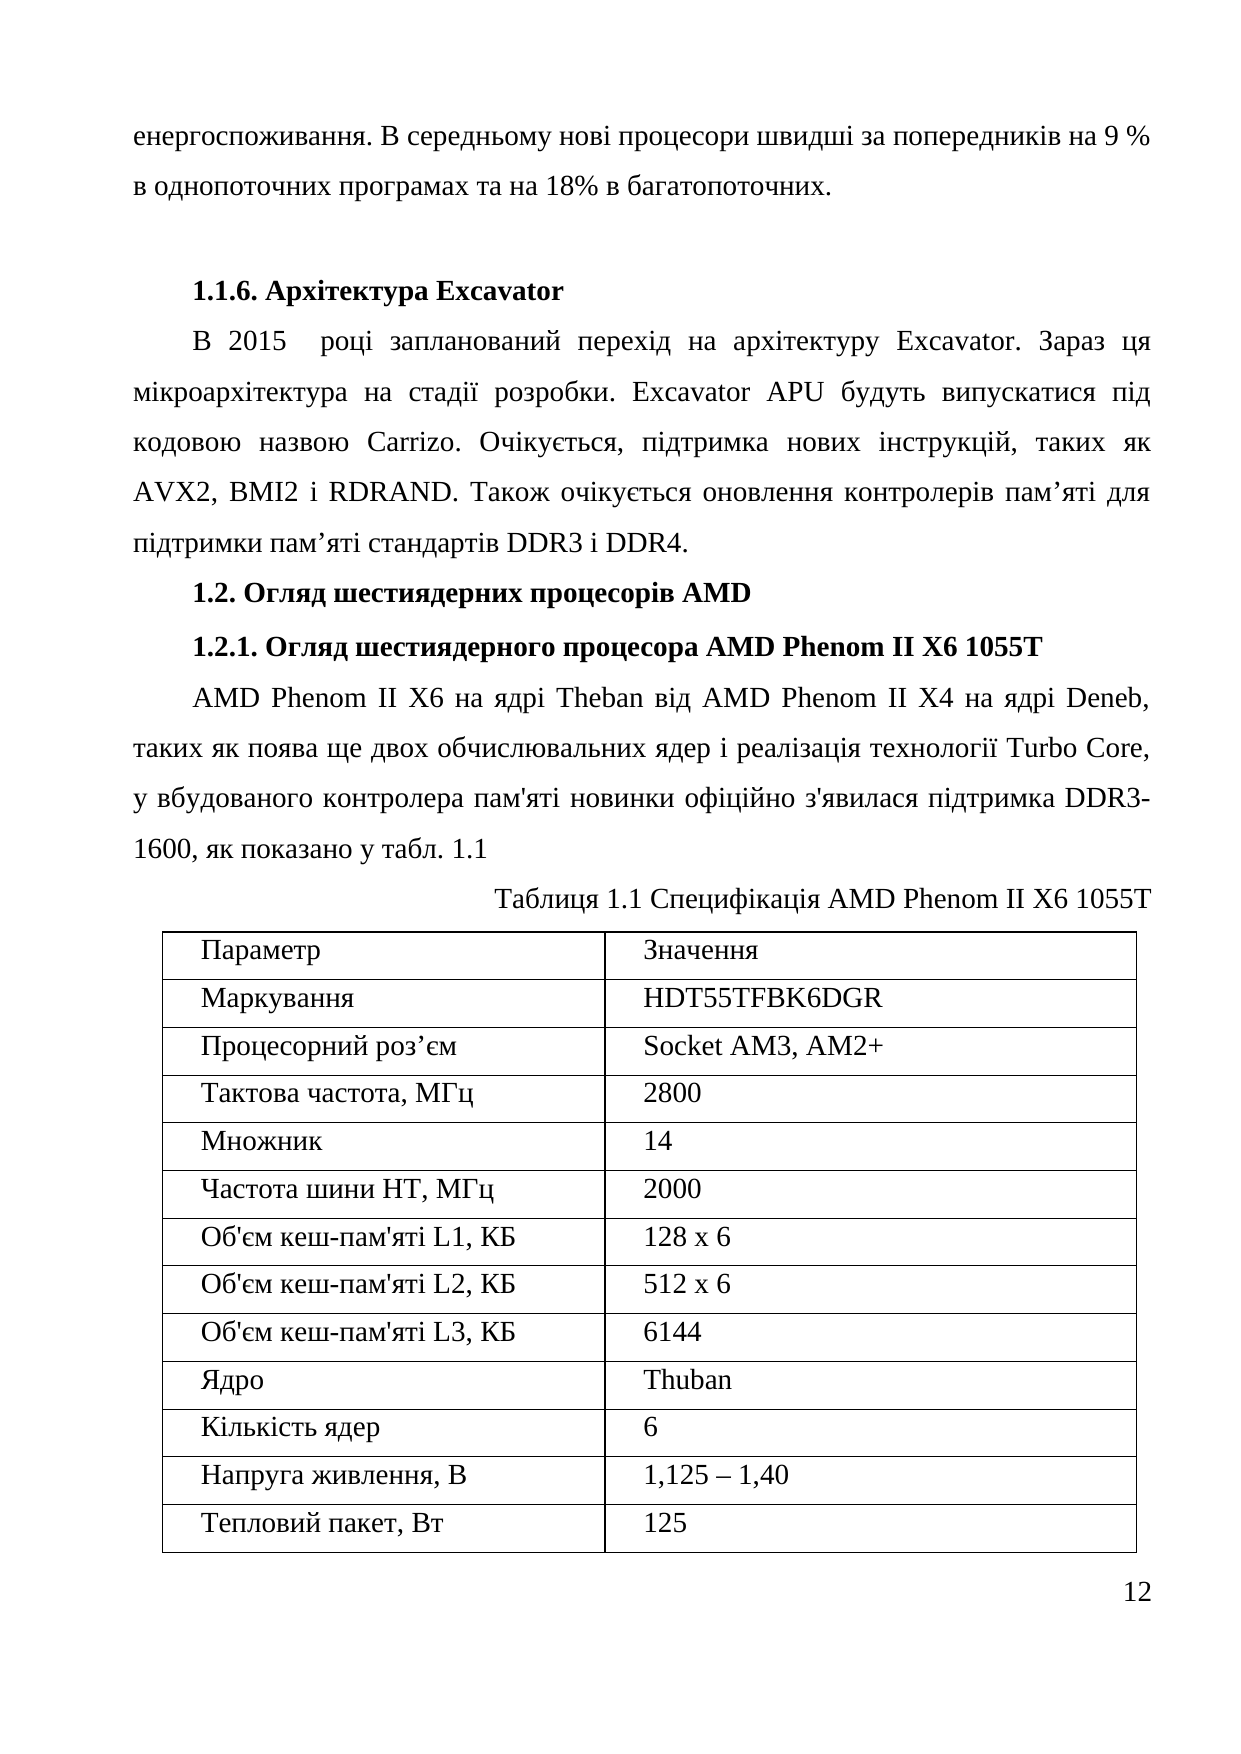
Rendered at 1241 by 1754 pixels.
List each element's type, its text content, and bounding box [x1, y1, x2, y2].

text В 2015 році запланований перехід на архітектуру Excavator. Зараз ця мікроархітектура на стадії розробки. Excavator APU будуть випускатися під кодовою назвою Carrizo. Очікується, підтримка нових інструкцій, таких як AVX2, BMI2 і RDRAND. Також очікується оновлення контролерів пам’яті для підтримки пам’яті стандартів DDR3 і DDR4. [133, 323, 1152, 558]
table_cell Ядро [163, 1362, 604, 1408]
text AMD Phenom II X6 на ядрі Theban від AMD Phenom II X4 на ядрі Deneb, таких як поява ще двох обчислювальних ядер і реалізація технології Turbo Core, у вбудованого контролера пам'яті новинки офіційно з'явилася підтримка DDR3- 1600, як показано у табл. 1.1 [133, 680, 1152, 864]
table_cell 125 [606, 1505, 1136, 1552]
table_cell 6144 [606, 1314, 1136, 1361]
table_header Параметр [163, 933, 604, 979]
table_cell Thuban [606, 1362, 1136, 1408]
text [133, 118, 1152, 202]
table_cell Напруга живлення, В [163, 1457, 604, 1504]
subtitle 1.2.1. Огляд шестиядерного процесора AMD Phenom II X6 1055T [133, 629, 1181, 663]
table_cell 14 [606, 1123, 1136, 1170]
table_cell Socket AM3, AM2+ [606, 1028, 1136, 1074]
text Таблиця 1.1 Специфікація AMD Phenom II X6 1055T [118, 881, 1152, 915]
table_cell Тепловий пакет, Вт [163, 1505, 604, 1552]
text 1.2. Огляд шестиядерних процесорів AMD [133, 575, 1152, 609]
table_cell 512 х 6 [606, 1266, 1136, 1313]
table_cell Тактова частота, МГц [163, 1076, 604, 1122]
table_header Значення [606, 933, 1136, 979]
table_cell 2000 [606, 1171, 1136, 1218]
subtitle 1.1.6. Архітектура Excavator [133, 273, 1181, 307]
table_cell Об'єм кеш-пам'яті L3, КБ [163, 1314, 604, 1361]
table_cell Кількість ядер [163, 1410, 604, 1456]
table_cell HDT55TFBK6DGR [606, 980, 1136, 1027]
table_cell 128 x 6 [606, 1219, 1136, 1265]
table_cell Маркування [163, 980, 604, 1027]
table_cell Об'єм кеш-пам'яті L1, КБ [163, 1219, 604, 1265]
table_cell Об'єм кеш-пам'яті L2, КБ [163, 1266, 604, 1313]
table_cell 2800 [606, 1076, 1136, 1122]
table_cell Процесорний роз’єм [163, 1028, 604, 1074]
table_cell Частота шини HT, МГц [163, 1171, 604, 1218]
table_cell 1,125 – 1,40 [606, 1457, 1136, 1504]
table_cell Множник [163, 1123, 604, 1170]
table_cell 6 [606, 1410, 1136, 1456]
